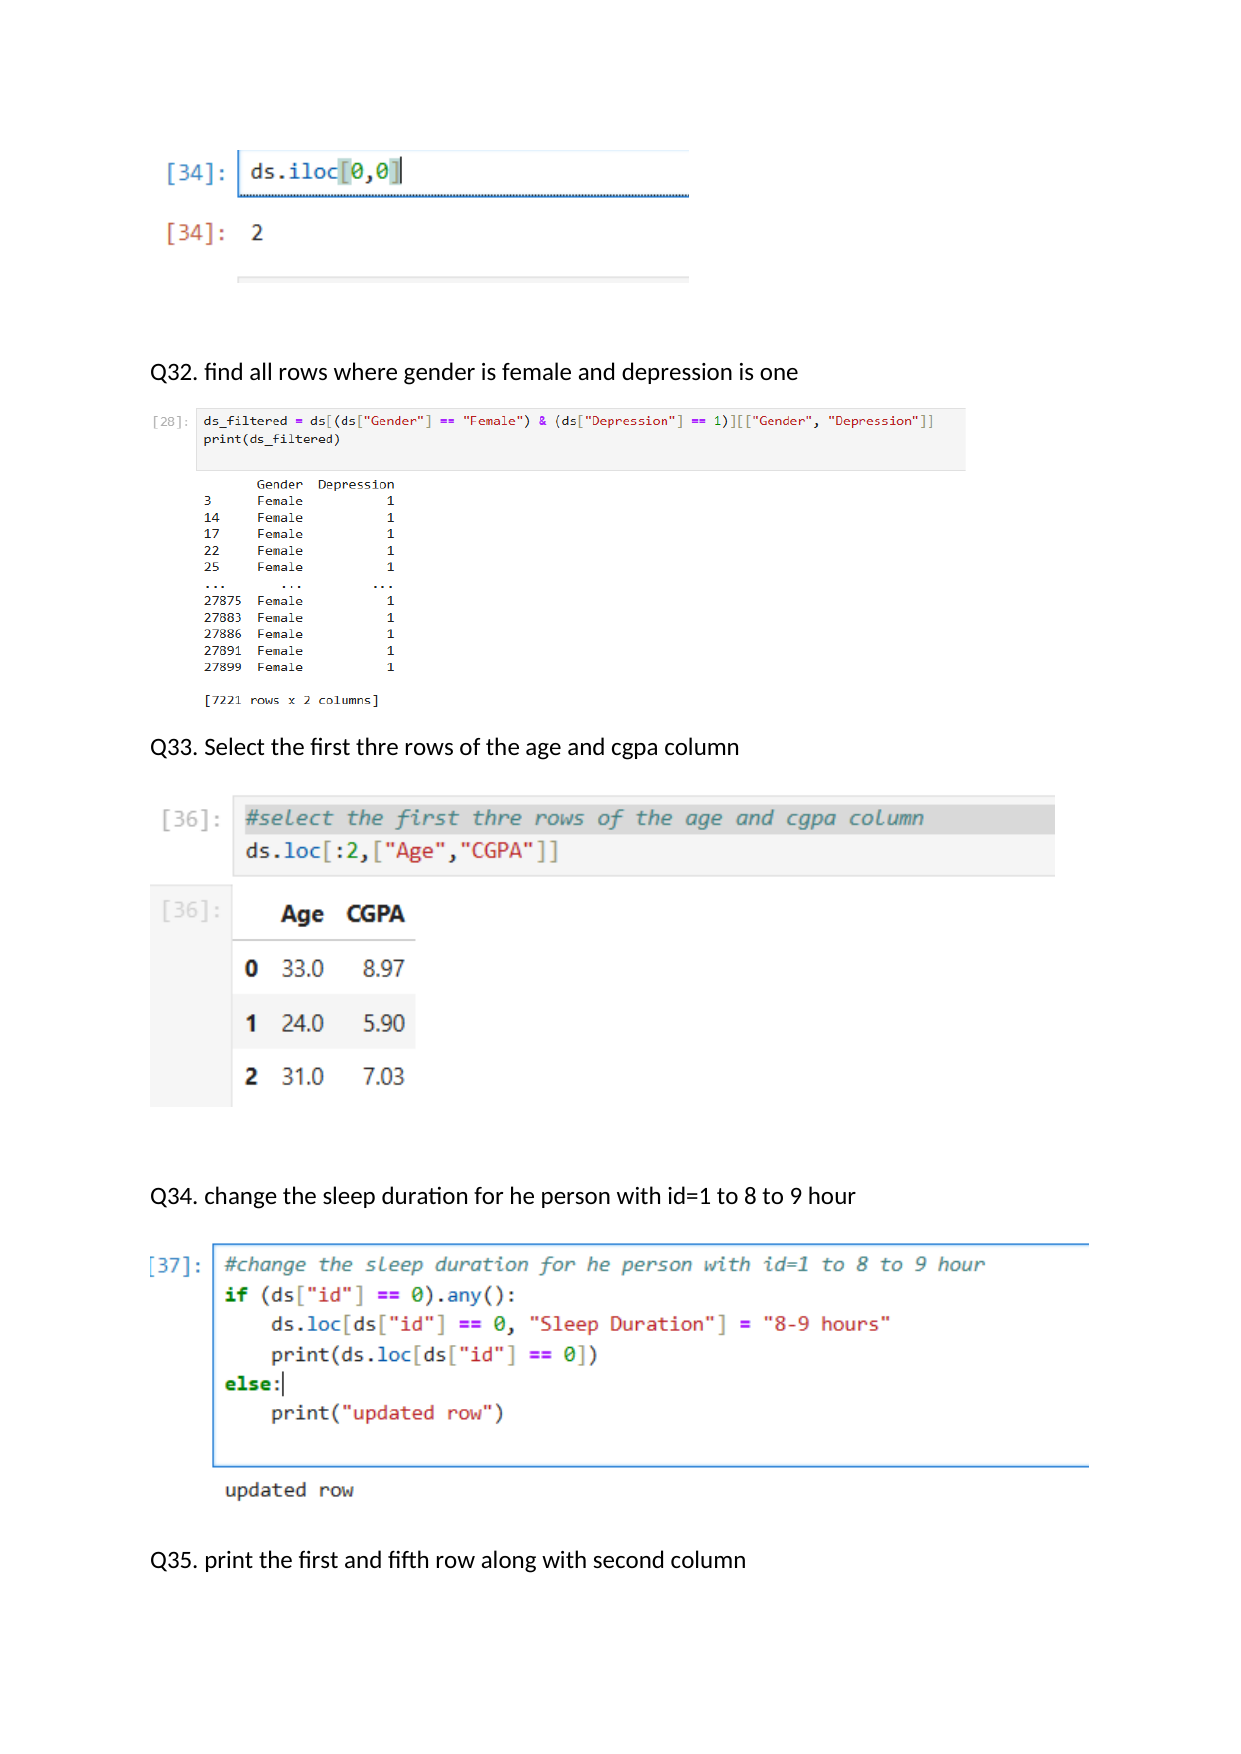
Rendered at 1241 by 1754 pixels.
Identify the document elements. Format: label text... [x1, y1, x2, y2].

text Q34. change the sleep duration for he person with id=1 to 8 to 9 hour [150, 1180, 1090, 1211]
picture [150, 1232, 1089, 1523]
text Q33. Select the first thre rows of the age and cgpa column [150, 731, 1090, 762]
text Q32. find all rows where gender is female and depression is one [150, 356, 1090, 387]
picture [150, 150, 689, 283]
text Q35. print the first and fifth row along with second column [150, 1544, 1090, 1575]
picture [150, 408, 966, 710]
picture [150, 783, 1055, 1107]
